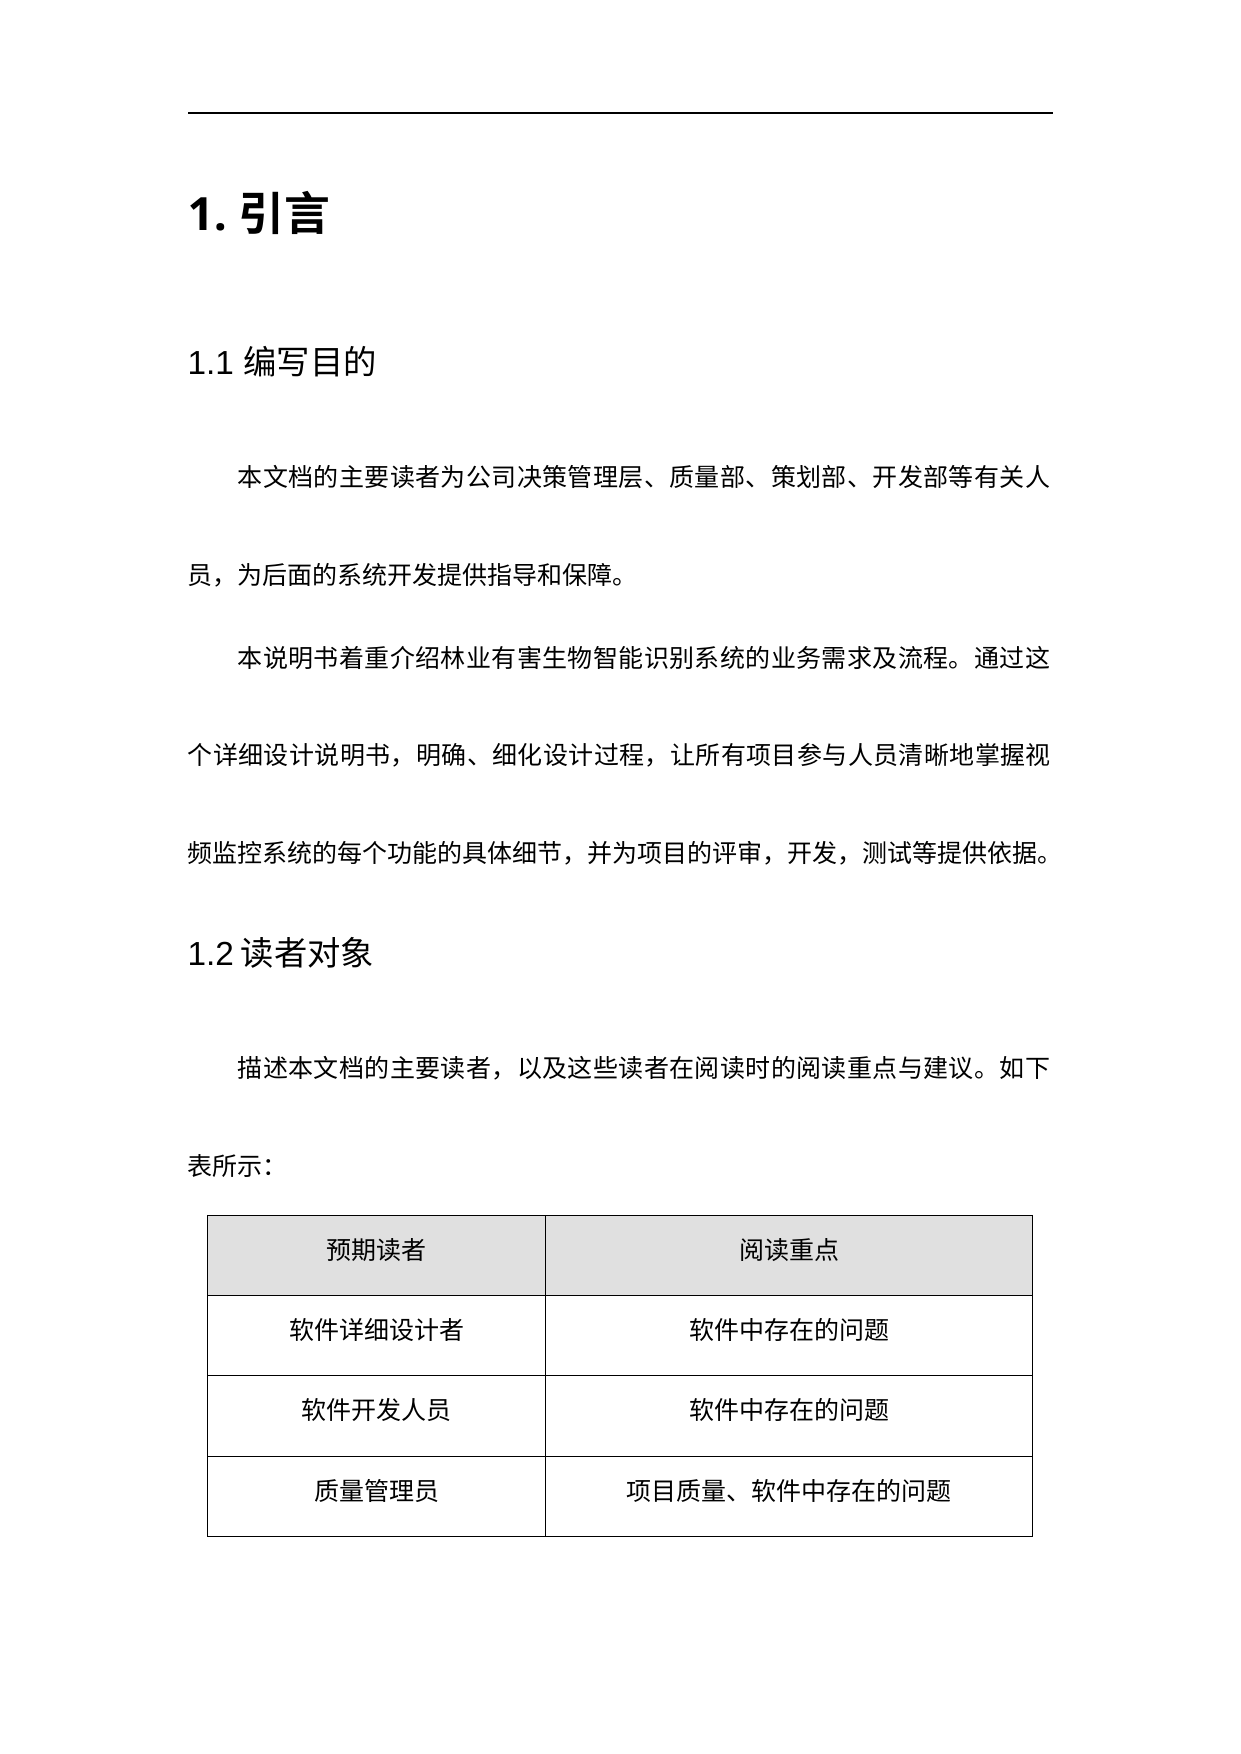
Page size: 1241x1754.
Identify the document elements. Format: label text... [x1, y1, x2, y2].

table_cell 软件中存在的问题 [546, 1376, 1032, 1456]
table_cell 软件详细设计者 [208, 1296, 545, 1375]
text 本说明书着重介绍林业有害生物智能识别系统的业务需求及流程。通过这个详细设计说明书，明确、细化设计过程，让所有项目参与人员清晰地掌握视频监控系统的每个功能的具体细节，并为项目的评审，开发，测试等提供依据。 [187, 624, 1053, 884]
text 描述本文档的主要读者，以及这些读者在阅读时的阅读重点与建议。如下表所示： [187, 1034, 1053, 1197]
table_header 预期读者 [208, 1216, 545, 1295]
table_cell 软件开发人员 [208, 1376, 545, 1456]
table_cell 软件中存在的问题 [546, 1296, 1032, 1375]
table_header 阅读重点 [546, 1216, 1032, 1295]
text 本文档的主要读者为公司决策管理层、质量部、策划部、开发部等有关人员，为后面的系统开发提供指导和保障。 [187, 443, 1053, 606]
table_cell 质量管理员 [208, 1457, 545, 1536]
subtitle 1.2读者对象 [187, 918, 1053, 983]
subtitle 引言 [187, 162, 1053, 259]
table_cell 项目质量、软件中存在的问题 [546, 1457, 1032, 1536]
subtitle 1.1 编写目的 [187, 327, 1053, 392]
